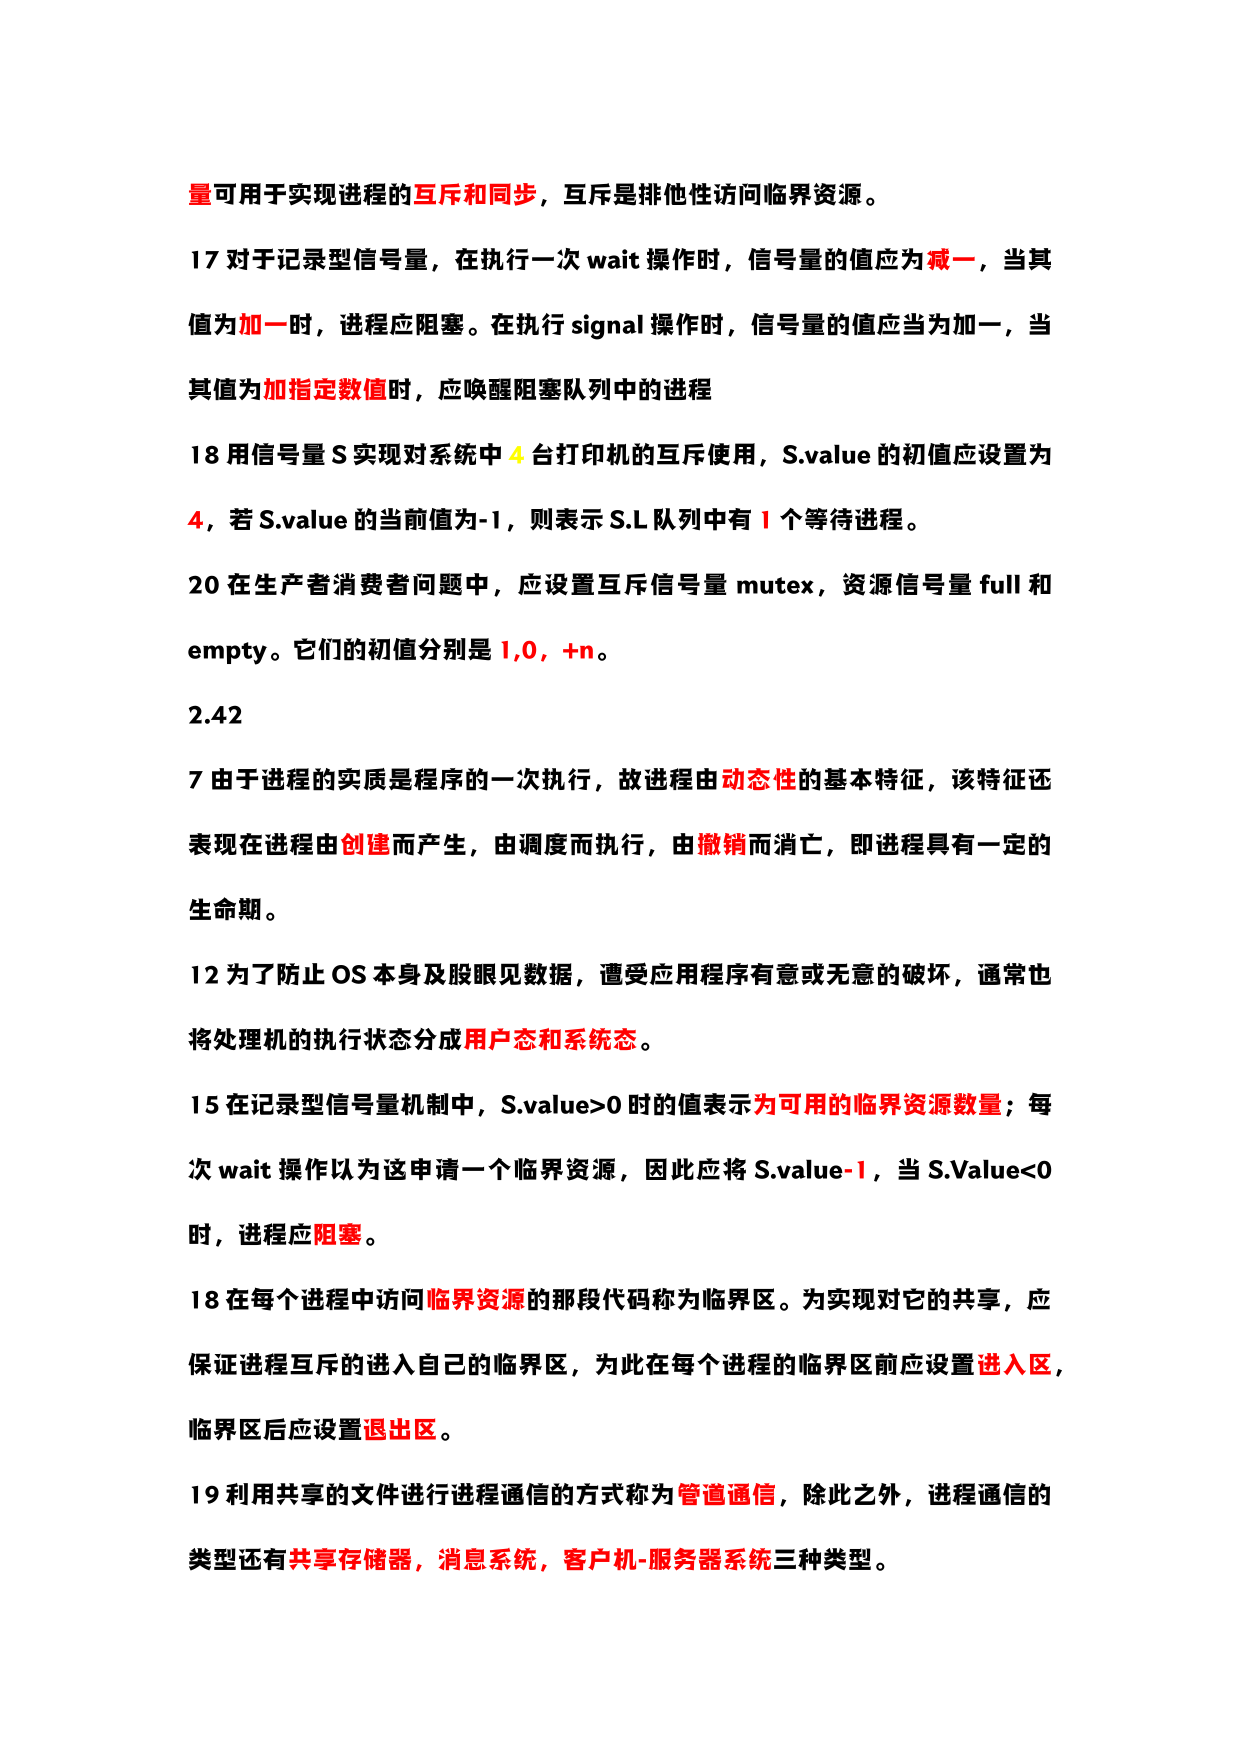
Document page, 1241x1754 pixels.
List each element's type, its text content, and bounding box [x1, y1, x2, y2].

list 17对于记录型信号量，在执行一次wait操作时，信号量的值应为减一，当其值为加一时，进程应阻塞。在执行signal操作时，信号量的值应当为加一，当其值为加指定数值时，应唤醒阻塞队列中的进程 [187, 227, 1053, 422]
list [187, 162, 1053, 227]
list 18用信号量S实现对系统中4台打印机的互斥使用，S.value的初值应设置为4，若S.value的当前值为-1，则表示S.L队列中有1个等待进程。 [187, 422, 1053, 552]
list 2.42 [187, 682, 1053, 747]
list 18在每个进程中访问临界资源的那段代码称为临界区。为实现对它的共享，应保证进程互斥的进入自己的临界区，为此在每个进程的临界区前应设置进入区，临界区后应设置退出区。 [187, 1267, 1053, 1462]
list 12为了防止OS本身及股眼见数据，遭受应用程序有意或无意的破坏，通常也将处理机的执行状态分成用户态和系统态。 [187, 942, 1053, 1072]
list 19利用共享的文件进行进程通信的方式称为管道通信，除此之外，进程通信的类型还有共享存储器，消息系统，客户机-服务器系统三种类型。 [187, 1462, 1053, 1592]
list 15在记录型信号量机制中，S.value>0时的值表示为可用的临界资源数量；每次wait操作以为这申请一个临界资源，因此应将S.value-1，当S.Value<0时，进程应阻塞。 [187, 1072, 1053, 1267]
list 7由于进程的实质是程序的一次执行，故进程由动态性的基本特征，该特征还表现在进程由创建而产生，由调度而执行，由撤销而消亡，即进程具有一定的生命期。 [187, 747, 1053, 942]
list 20在生产者消费者问题中，应设置互斥信号量mutex，资源信号量full和empty。它们的初值分别是1,0，+n。 [187, 552, 1053, 682]
